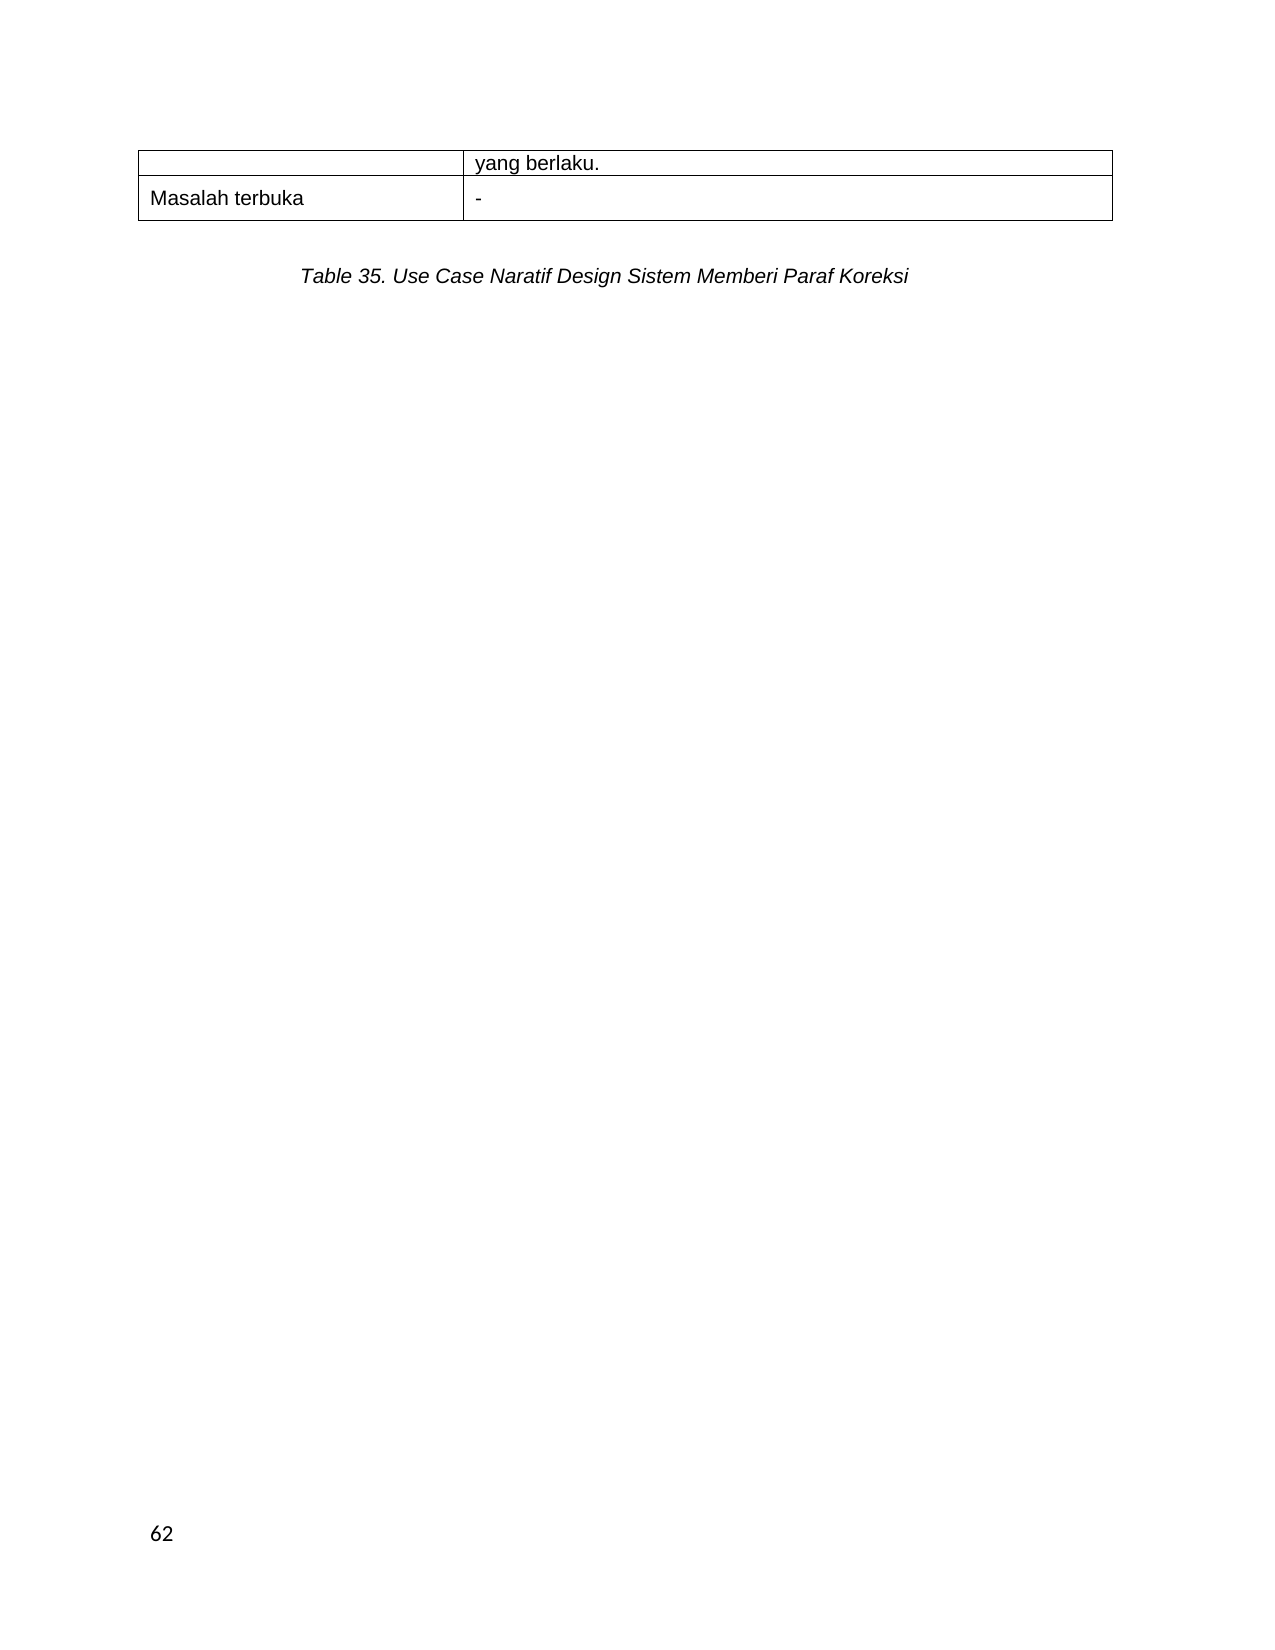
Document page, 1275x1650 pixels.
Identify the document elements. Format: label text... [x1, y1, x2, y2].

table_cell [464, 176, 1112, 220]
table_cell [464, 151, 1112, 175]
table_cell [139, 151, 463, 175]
text Table 35. Use Case Naratif Design Sistem Memberi Paraf Koreksi [262, 263, 1125, 287]
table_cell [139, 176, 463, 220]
